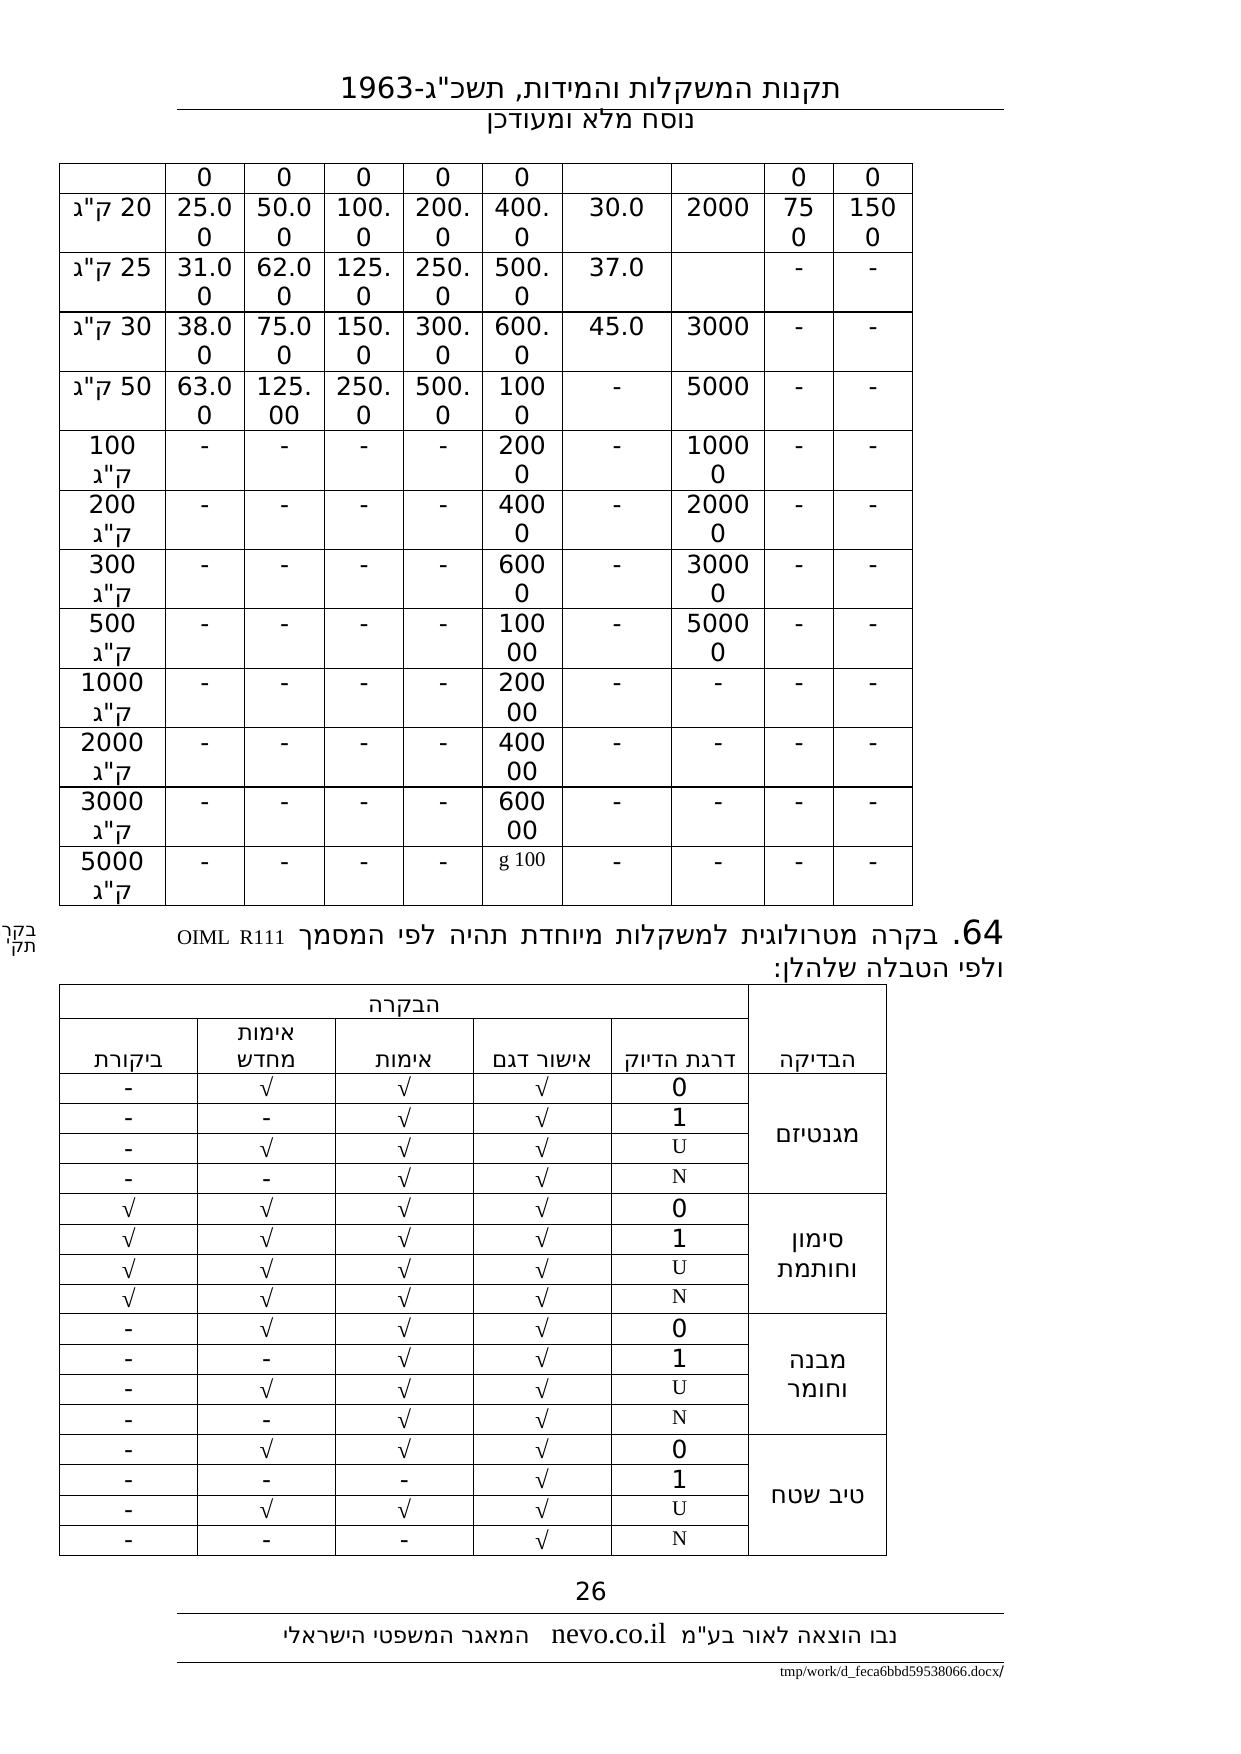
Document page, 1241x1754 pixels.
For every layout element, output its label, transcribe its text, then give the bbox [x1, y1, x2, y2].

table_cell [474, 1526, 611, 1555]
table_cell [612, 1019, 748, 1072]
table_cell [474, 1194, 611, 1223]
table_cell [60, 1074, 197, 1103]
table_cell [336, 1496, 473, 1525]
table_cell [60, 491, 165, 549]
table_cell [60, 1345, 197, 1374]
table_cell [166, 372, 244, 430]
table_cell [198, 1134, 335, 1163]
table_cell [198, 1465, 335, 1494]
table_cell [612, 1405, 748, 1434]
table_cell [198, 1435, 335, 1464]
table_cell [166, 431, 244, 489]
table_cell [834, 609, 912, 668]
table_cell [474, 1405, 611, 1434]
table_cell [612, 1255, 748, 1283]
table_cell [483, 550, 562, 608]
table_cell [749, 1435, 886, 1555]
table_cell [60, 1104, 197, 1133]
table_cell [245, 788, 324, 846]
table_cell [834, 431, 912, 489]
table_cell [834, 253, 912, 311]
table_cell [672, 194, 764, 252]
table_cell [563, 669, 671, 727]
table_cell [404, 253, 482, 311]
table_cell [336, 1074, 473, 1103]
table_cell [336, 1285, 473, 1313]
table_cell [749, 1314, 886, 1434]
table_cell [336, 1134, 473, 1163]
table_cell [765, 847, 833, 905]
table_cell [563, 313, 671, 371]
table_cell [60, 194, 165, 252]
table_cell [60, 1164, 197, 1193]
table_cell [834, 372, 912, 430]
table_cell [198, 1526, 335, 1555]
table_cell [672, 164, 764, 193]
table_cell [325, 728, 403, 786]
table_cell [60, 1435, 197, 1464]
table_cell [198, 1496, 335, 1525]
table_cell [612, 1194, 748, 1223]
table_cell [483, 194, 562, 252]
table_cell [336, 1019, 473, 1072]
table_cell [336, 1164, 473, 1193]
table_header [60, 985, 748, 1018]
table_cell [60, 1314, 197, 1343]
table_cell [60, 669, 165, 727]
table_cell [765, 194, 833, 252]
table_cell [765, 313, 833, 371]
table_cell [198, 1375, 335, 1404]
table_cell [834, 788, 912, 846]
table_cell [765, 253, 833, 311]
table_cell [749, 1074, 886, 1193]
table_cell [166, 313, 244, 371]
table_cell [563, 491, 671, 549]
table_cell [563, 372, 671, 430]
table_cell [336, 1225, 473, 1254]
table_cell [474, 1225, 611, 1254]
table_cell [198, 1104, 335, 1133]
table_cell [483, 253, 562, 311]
text 64. בקרה מטרולוגית למשקלות מיוחדת תהיה לפי המסמך OIML R111 ולפי הטבלה שלהלן: [177, 914, 1004, 984]
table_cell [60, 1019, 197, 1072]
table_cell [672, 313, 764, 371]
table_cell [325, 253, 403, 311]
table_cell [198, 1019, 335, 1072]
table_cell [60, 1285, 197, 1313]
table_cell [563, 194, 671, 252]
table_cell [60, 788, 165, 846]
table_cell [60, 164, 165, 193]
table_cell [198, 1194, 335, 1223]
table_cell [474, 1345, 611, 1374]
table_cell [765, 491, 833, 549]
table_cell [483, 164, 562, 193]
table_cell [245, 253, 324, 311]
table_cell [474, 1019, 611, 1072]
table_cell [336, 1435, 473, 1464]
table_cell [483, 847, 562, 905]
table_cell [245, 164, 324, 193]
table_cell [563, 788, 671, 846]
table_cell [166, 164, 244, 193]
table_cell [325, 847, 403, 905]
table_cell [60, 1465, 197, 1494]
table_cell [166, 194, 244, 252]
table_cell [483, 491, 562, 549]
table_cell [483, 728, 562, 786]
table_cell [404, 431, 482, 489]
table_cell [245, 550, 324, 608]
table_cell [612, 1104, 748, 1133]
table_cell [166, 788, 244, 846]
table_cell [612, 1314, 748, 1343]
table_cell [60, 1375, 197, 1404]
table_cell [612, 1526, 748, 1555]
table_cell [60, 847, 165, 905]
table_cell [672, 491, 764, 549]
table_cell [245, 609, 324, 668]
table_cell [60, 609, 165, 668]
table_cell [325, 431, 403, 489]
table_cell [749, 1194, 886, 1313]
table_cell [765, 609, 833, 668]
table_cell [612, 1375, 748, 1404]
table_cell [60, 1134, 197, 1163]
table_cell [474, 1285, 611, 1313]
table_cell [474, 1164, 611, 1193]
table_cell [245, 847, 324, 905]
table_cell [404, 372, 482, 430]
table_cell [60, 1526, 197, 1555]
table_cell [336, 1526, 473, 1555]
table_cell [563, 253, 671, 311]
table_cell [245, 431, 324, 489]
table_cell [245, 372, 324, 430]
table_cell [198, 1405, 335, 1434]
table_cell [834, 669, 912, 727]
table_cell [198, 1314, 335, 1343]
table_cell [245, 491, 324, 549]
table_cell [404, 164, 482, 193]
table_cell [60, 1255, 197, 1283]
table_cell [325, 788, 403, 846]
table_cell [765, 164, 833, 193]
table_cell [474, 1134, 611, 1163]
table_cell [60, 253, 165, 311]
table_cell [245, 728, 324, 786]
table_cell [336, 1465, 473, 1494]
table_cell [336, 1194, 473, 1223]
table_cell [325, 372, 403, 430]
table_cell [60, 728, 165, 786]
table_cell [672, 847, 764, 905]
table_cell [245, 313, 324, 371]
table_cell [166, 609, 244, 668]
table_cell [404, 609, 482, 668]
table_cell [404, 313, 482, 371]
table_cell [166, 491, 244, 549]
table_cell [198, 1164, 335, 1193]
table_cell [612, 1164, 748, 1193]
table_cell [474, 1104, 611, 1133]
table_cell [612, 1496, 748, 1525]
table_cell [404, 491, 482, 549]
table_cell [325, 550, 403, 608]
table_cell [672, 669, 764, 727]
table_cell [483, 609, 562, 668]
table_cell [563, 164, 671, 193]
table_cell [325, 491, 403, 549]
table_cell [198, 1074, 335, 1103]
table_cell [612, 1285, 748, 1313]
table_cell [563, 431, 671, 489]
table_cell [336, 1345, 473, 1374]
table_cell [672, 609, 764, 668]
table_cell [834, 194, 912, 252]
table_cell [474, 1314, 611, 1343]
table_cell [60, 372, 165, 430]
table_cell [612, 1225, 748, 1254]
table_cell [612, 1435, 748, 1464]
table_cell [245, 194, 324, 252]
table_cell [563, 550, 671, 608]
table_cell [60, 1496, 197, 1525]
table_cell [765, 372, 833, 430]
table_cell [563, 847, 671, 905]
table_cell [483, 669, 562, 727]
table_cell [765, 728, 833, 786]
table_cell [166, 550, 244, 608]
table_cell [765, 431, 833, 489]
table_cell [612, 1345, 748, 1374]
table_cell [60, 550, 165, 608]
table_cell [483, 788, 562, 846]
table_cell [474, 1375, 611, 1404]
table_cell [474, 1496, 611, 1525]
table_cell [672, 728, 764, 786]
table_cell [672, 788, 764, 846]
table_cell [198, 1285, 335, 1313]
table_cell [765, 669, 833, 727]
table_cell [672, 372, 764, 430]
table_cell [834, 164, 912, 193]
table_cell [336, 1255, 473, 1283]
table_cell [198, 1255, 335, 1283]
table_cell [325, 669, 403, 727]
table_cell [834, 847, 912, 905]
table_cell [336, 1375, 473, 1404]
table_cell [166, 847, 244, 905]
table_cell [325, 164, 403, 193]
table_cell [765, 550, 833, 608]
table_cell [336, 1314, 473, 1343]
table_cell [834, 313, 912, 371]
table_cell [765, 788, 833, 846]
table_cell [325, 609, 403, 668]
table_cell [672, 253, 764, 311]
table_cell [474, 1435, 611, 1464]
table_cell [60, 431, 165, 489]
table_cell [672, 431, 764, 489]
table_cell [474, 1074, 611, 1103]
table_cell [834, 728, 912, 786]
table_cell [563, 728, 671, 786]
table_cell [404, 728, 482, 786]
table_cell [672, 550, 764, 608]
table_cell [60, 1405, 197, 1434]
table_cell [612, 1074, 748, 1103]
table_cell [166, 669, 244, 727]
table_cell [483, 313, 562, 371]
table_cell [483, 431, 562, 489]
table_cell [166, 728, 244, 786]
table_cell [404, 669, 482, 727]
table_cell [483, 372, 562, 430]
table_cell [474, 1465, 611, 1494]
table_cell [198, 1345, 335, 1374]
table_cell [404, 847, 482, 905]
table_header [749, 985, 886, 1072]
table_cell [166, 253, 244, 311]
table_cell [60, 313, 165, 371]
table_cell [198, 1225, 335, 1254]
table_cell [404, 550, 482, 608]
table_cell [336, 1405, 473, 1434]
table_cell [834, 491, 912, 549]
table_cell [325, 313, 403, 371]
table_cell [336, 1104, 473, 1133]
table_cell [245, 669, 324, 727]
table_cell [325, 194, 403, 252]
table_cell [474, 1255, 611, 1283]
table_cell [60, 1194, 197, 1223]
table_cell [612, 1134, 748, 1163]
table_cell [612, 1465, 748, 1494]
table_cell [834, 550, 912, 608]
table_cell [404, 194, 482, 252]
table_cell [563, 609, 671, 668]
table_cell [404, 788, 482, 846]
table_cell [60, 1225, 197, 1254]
